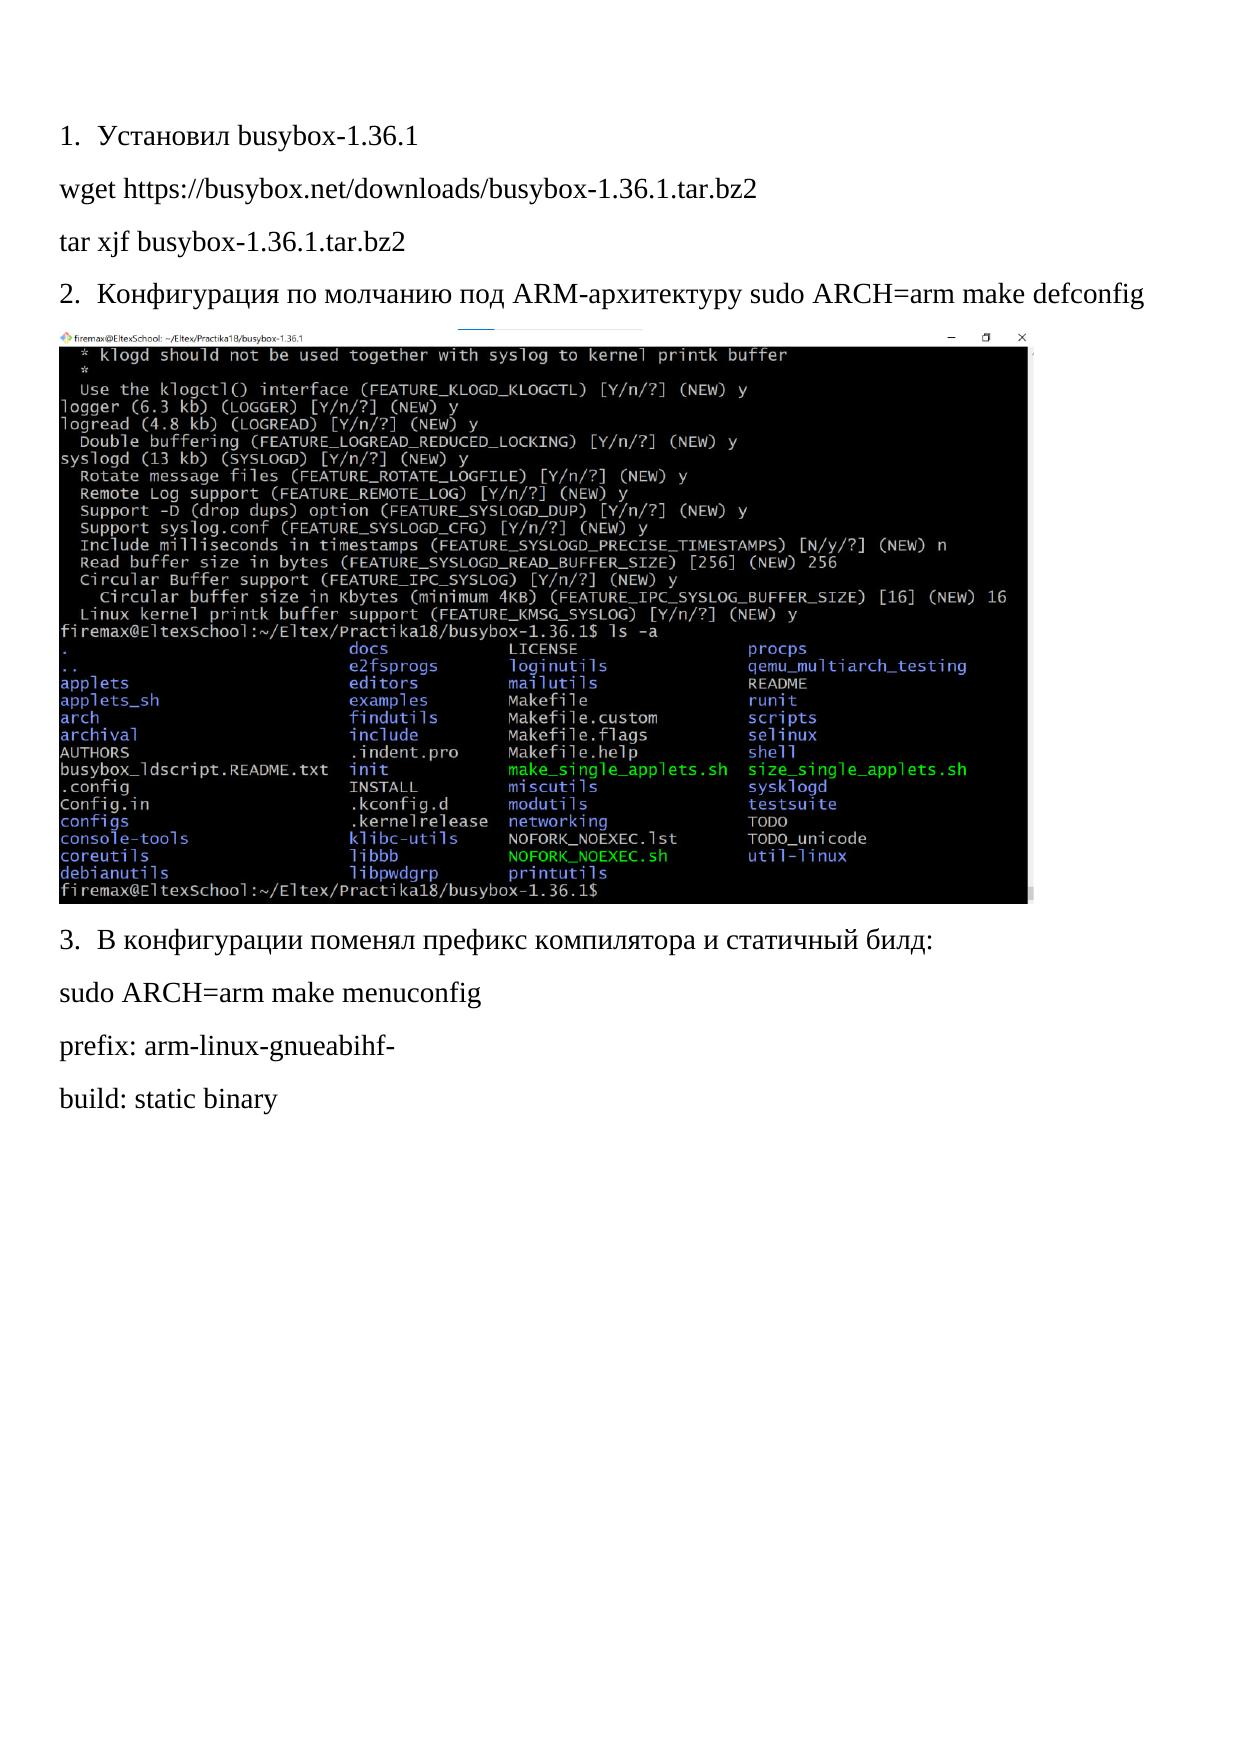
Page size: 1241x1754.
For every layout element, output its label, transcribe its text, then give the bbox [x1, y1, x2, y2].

text build: static binary [59, 1081, 1152, 1114]
text tar xjf busybox-1.36.1.tar.bz2 [59, 224, 1152, 257]
text sudo ARCH=arm make menuconfig [59, 975, 1152, 1009]
list Конфигурация по молчанию под ARM-архитектуру sudo ARCH=arm make defconfig [59, 277, 1152, 310]
picture [59, 329, 1034, 904]
list В конфигурации поменял префикс компилятора и статичный билд: [59, 922, 1152, 956]
text prefix: arm-linux-gnueabihf- [59, 1028, 1152, 1061]
list Установил busybox-1.36.1 [59, 118, 1152, 152]
text wget https://busybox.net/downloads/busybox-1.36.1.tar.bz2 [59, 171, 1152, 204]
